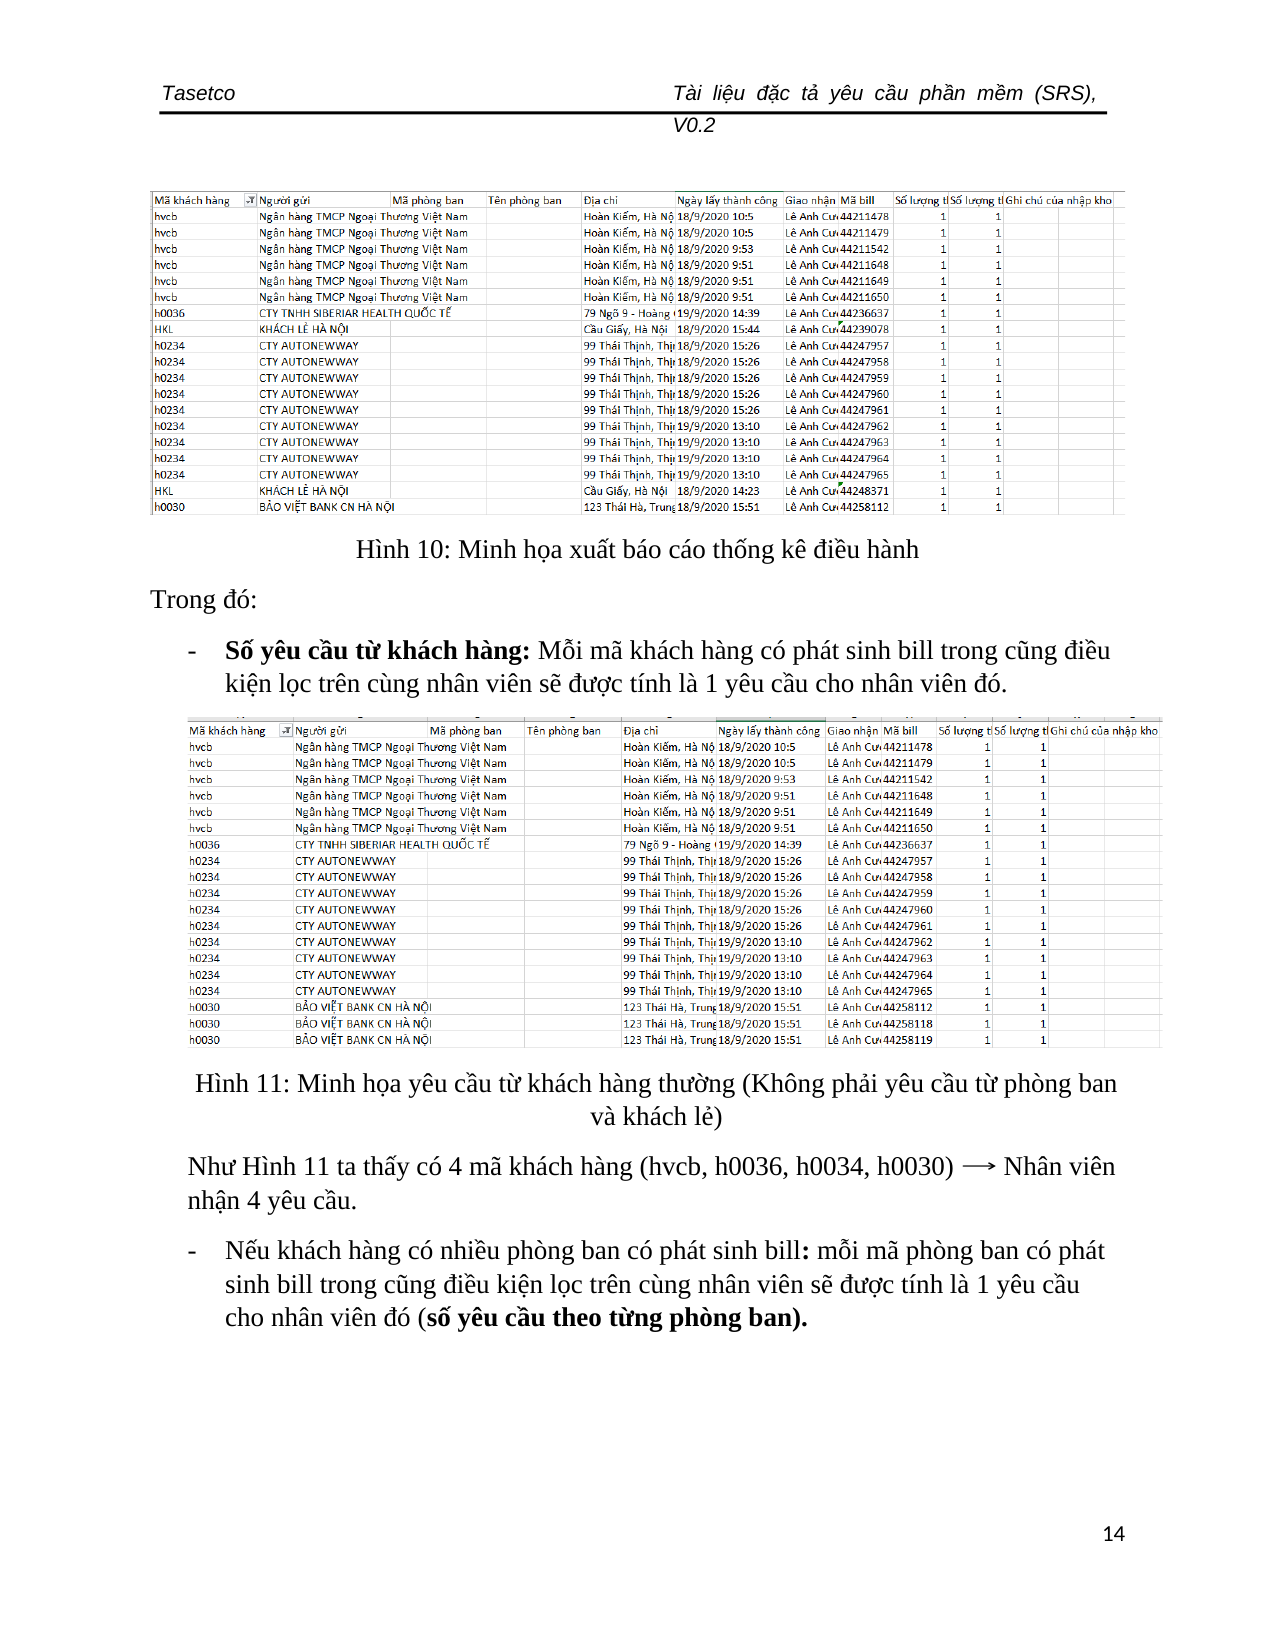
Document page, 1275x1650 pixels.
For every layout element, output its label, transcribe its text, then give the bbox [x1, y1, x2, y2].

text Hình 11: Minh họa yêu cầu từ khách hàng thường (Không phải yêu cầu từ phòng ban và khách lẻ) [187, 1067, 1125, 1131]
picture [150, 191, 1125, 515]
picture [187, 717, 1163, 1048]
list Số yêu cầu từ khách hàng: Mỗi mã khách hàng có phát sinh bill trong cũng điều kiện lọc trên cùng nhân viên sẽ được tính là 1 yêu cầu cho nhân viên đó. [187, 634, 1125, 698]
list Nếu khách hàng có nhiều phòng ban có phát sinh bill: mỗi mã phòng ban có phát sinh bill trong cũng điều kiện lọc trên cùng nhân viên sẽ được tính là 1 yêu cầu cho nhân viên đó (số yêu cầu theo từng phòng ban). [187, 1234, 1125, 1332]
text Trong đó: [150, 583, 1125, 615]
text Hình 10: Minh họa xuất báo cáo thống kê điều hành [150, 533, 1125, 564]
picture [961, 1156, 997, 1176]
text Như Hình 11 ta thấy có 4 mã khách hàng (hvcb, h0036, h0034, h0030) Nhân viên nhận 4 yêu cầu. [187, 1151, 1125, 1215]
